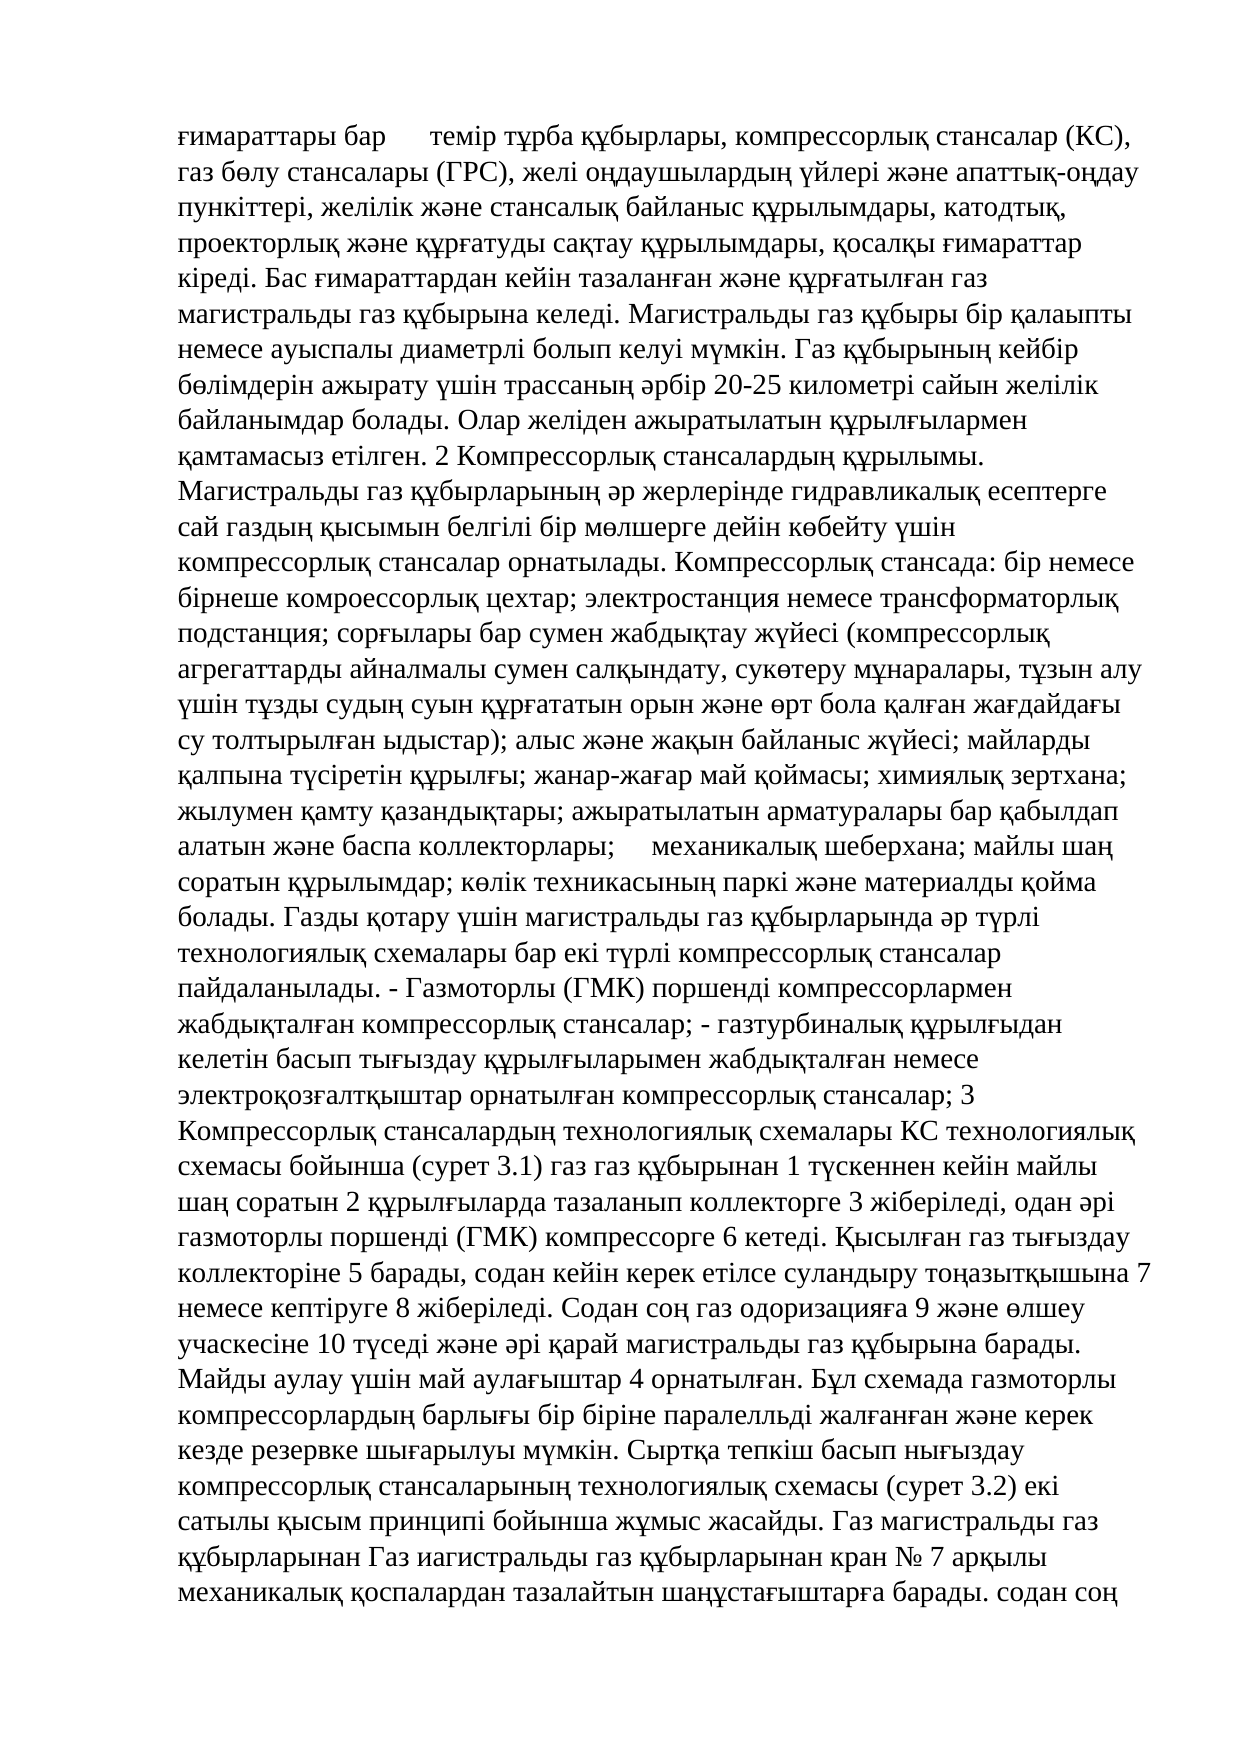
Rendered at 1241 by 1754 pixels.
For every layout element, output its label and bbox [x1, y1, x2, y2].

text [177, 118, 1152, 1608]
